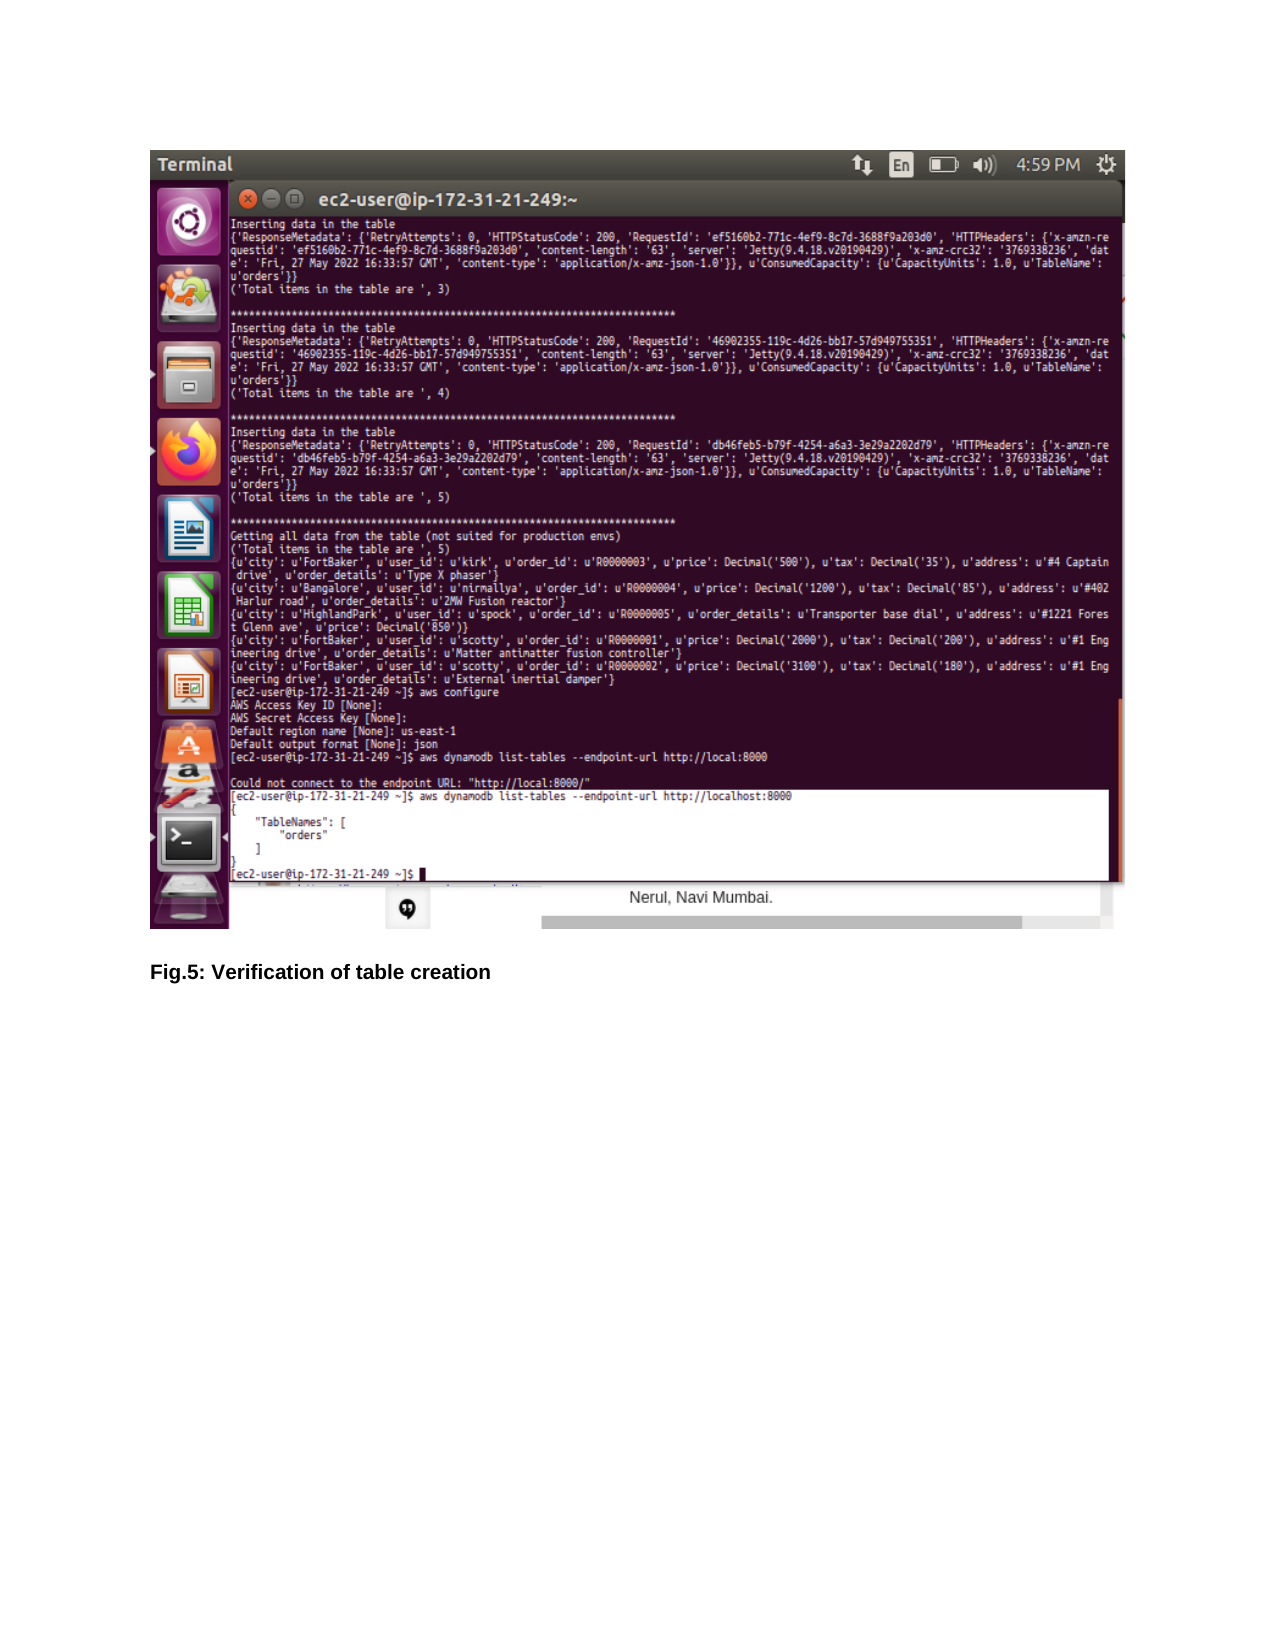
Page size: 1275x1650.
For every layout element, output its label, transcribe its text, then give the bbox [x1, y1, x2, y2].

text Fig.5: Verification of table creation [150, 959, 1125, 983]
picture [150, 150, 1125, 929]
